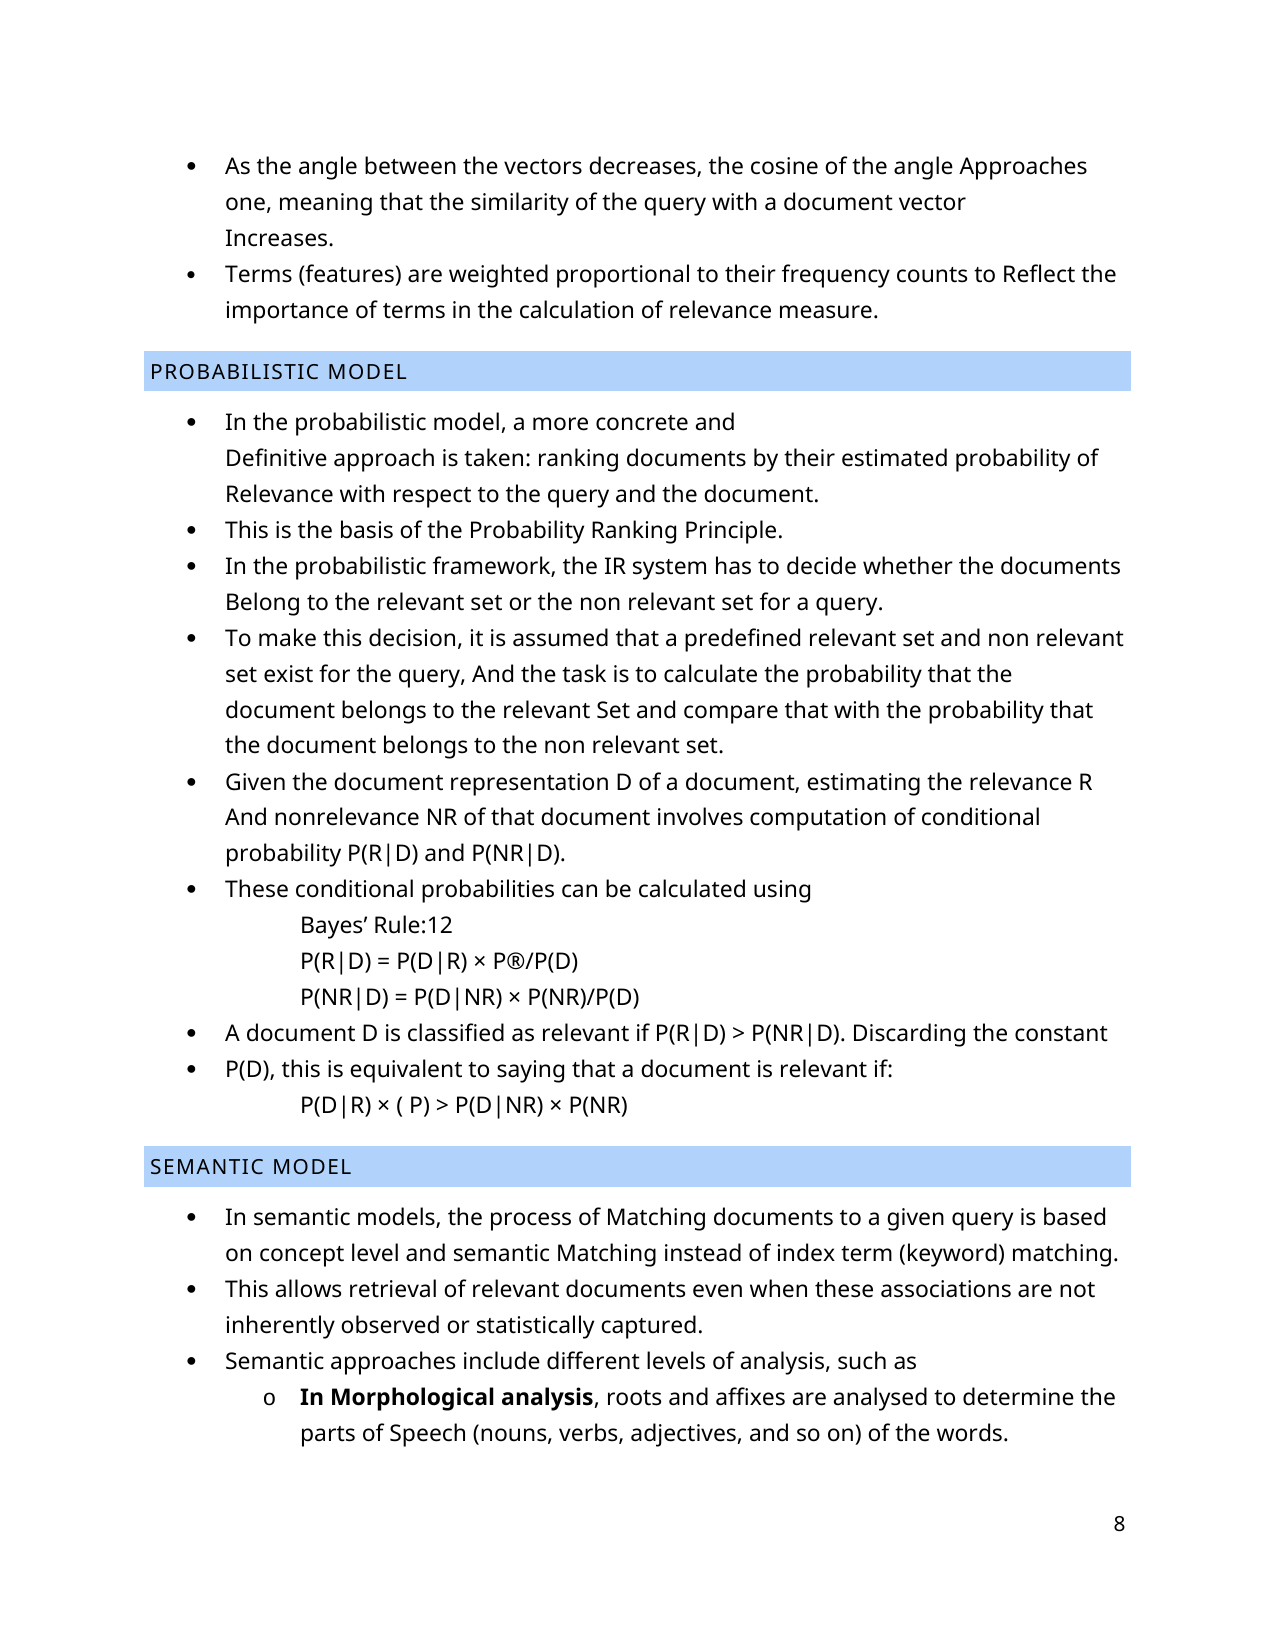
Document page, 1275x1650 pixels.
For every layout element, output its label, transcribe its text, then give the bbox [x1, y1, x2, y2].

list Increases. [225, 222, 1125, 253]
list In the probabilistic framework, the IR system has to decide whether the documents Belong to the relevant set or the non relevant set for a query. [187, 550, 1125, 617]
list Terms (features) are weighted proportional to their frequency counts to Reflect the importance of terms in the calculation of relevance measure. [187, 258, 1125, 325]
list To make this decision, it is assumed that a predefined relevant set and non relevant set exist for the query, And the task is to calculate the probability that the document belongs to the relevant Set and compare that with the probability that the document belongs to the non relevant set. [187, 622, 1125, 761]
list In semantic models, the process of Matching documents to a given query is based on concept level and semantic Matching instead of index term (keyword) matching. [187, 1201, 1125, 1268]
list This allows retrieval of relevant documents even when these associations are not inherently observed or statistically captured. [187, 1273, 1125, 1340]
list And nonrelevance NR of that document involves computation of conditional probability P(R|D) and P(NR|D). [225, 801, 1125, 868]
list A document D is classified as relevant if P(R|D) > P(NR|D). Discarding the constant [187, 1017, 1125, 1048]
list P(D|R) × ( P) > P(D|NR) × P(NR) [300, 1089, 1125, 1120]
list Definitive approach is taken: ranking documents by their estimated probability of Relevance with respect to the query and the document. [225, 442, 1125, 509]
list This is the basis of the Probability Ranking Principle. [187, 514, 1125, 545]
list These conditional probabilities can be calculated using [187, 873, 1125, 904]
list P(R|D) = P(D|R) × P®/P(D) [300, 945, 1125, 976]
list P(D), this is equivalent to saying that a document is relevant if: [187, 1053, 1125, 1084]
list Given the document representation D of a document, estimating the relevance R [187, 765, 1125, 797]
subtitle Semantic Model [150, 1152, 1125, 1180]
subtitle Probabilistic Model [150, 357, 1125, 385]
list Bayes’ Rule:12 [300, 909, 1125, 940]
list As the angle between the vectors decreases, the cosine of the angle Approaches one, meaning that the similarity of the query with a document vector [187, 150, 1125, 217]
list In the probabilistic model, a more concrete and [187, 406, 1125, 437]
list In Morphological analysis, roots and affixes are analysed to determine the parts of Speech (nouns, verbs, adjectives, and so on) of the words. [262, 1381, 1125, 1448]
list Semantic approaches include different levels of analysis, such as [187, 1345, 1125, 1376]
list P(NR|D) = P(D|NR) × P(NR)/P(D) [300, 981, 1125, 1012]
